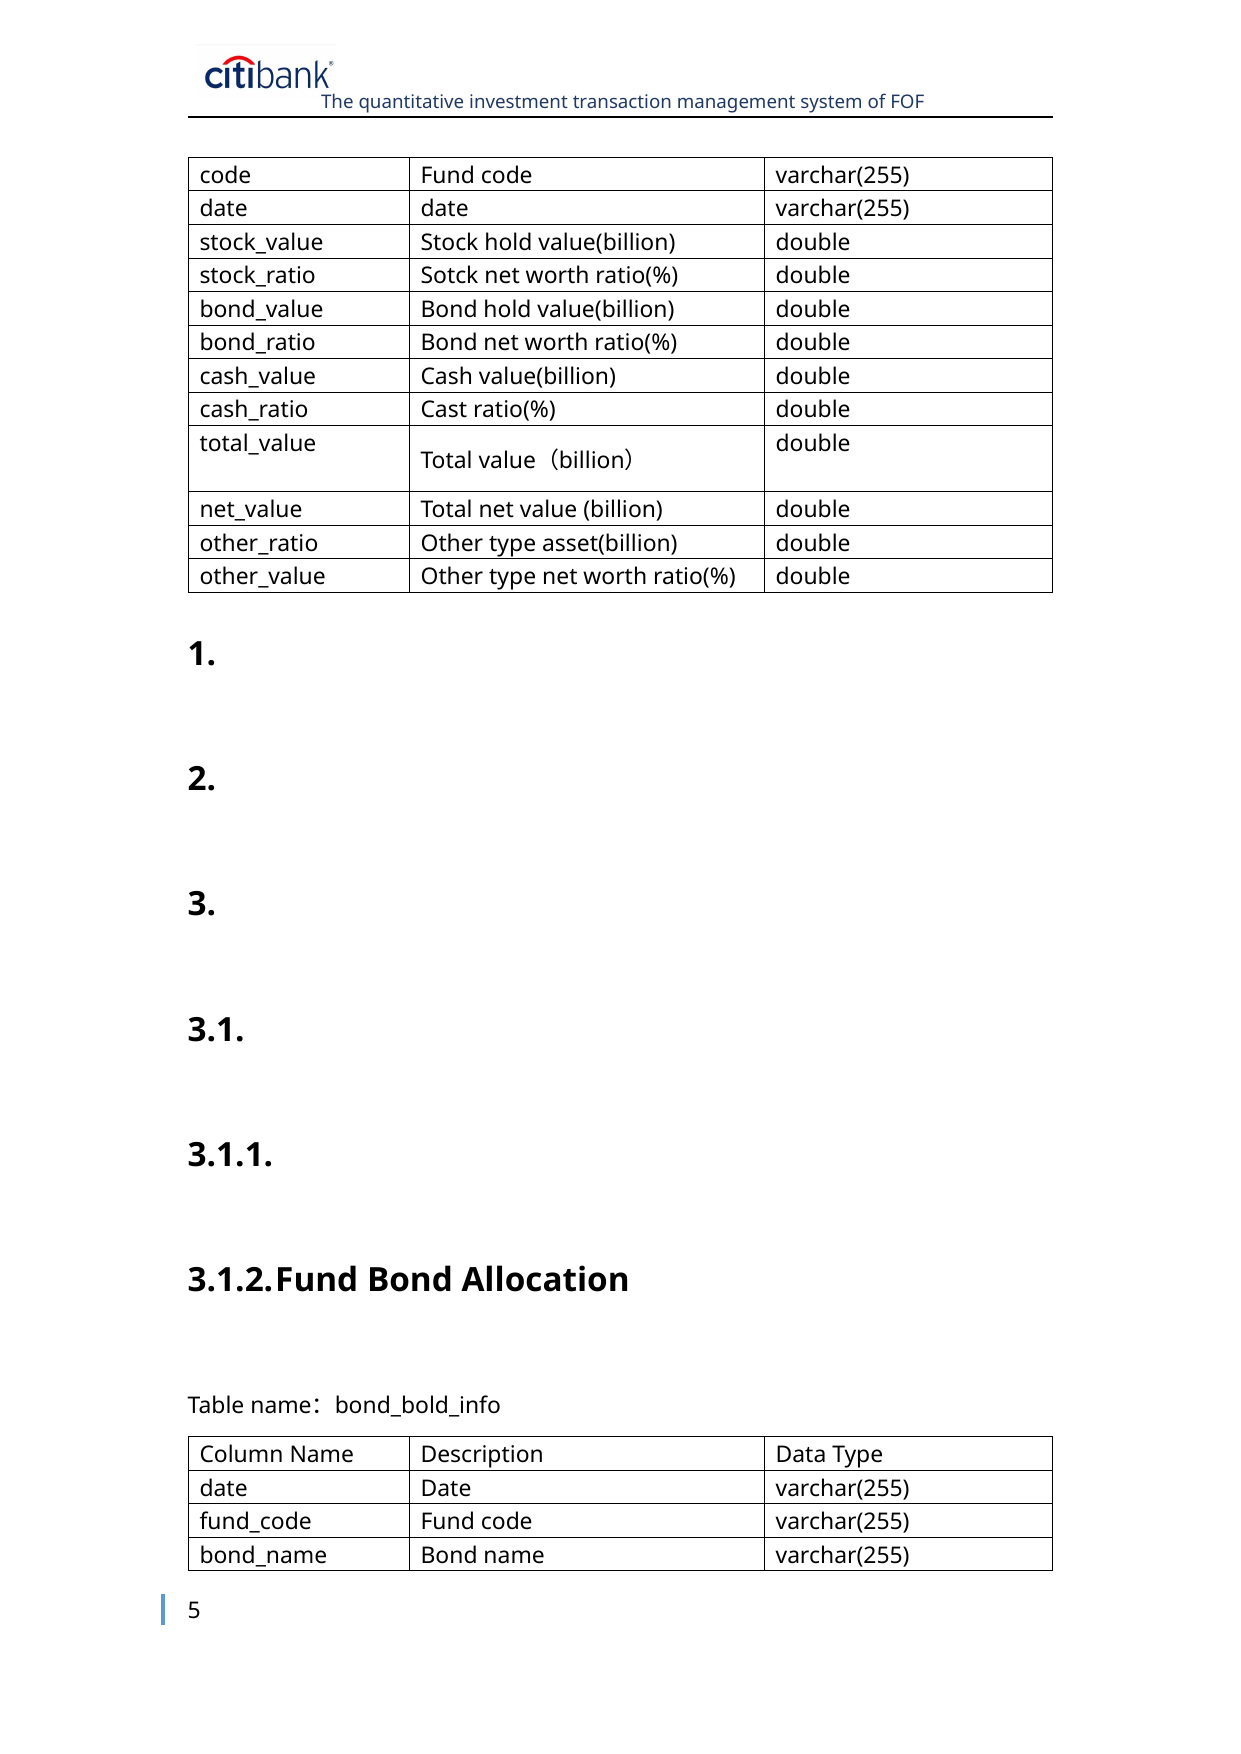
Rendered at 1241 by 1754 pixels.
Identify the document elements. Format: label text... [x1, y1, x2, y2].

table_cell Stock hold value(billion) [410, 225, 764, 257]
table_cell double [765, 559, 1052, 592]
table_cell stock_ratio [189, 259, 409, 291]
table_cell net_value [189, 492, 409, 525]
table_cell varchar(255) [765, 191, 1052, 224]
table_cell code [189, 158, 409, 190]
table_cell date [410, 191, 764, 224]
table_cell varchar(255) [765, 158, 1052, 190]
table_cell double [765, 326, 1052, 358]
table_cell other_ratio [189, 526, 409, 558]
table_cell Cast ratio(%) [410, 393, 764, 425]
table_cell Other type asset(billion) [410, 526, 764, 558]
table_cell Sotck net worth ratio(%) [410, 259, 764, 291]
table_cell varchar(255) [765, 1504, 1052, 1537]
table_cell bond_name [189, 1538, 409, 1570]
table_cell double [765, 292, 1052, 324]
table_cell date [189, 191, 409, 224]
table_cell stock_value [189, 225, 409, 257]
table_cell Other type net worth ratio(%) [410, 559, 764, 592]
table_cell other_value [189, 559, 409, 592]
table_cell double [765, 359, 1052, 392]
table_cell cash_ratio [189, 393, 409, 425]
table_cell Bond net worth ratio(%) [410, 326, 764, 358]
table_header Column Name [189, 1437, 409, 1470]
table_cell Fund code [410, 1504, 764, 1537]
table_cell Bond name [410, 1538, 764, 1570]
table_cell Date [410, 1471, 764, 1503]
table_cell bond_ratio [189, 326, 409, 358]
table_cell double [765, 225, 1052, 257]
table_cell varchar(255) [765, 1471, 1052, 1503]
table_cell varchar(255) [765, 1538, 1052, 1570]
table_cell double [765, 426, 1052, 491]
table_cell Bond hold value(billion) [410, 292, 764, 324]
table_cell bond_value [189, 292, 409, 324]
table_cell double [765, 526, 1052, 558]
table_cell double [765, 259, 1052, 291]
table_cell double [765, 492, 1052, 525]
table_cell Fund code [410, 158, 764, 190]
table_cell Cash value(billion) [410, 359, 764, 392]
table_cell Total value（billion） [410, 426, 764, 491]
table_cell fund_code [189, 1504, 409, 1537]
table_cell double [765, 393, 1052, 425]
text Table name：bond_bold_info [187, 1371, 1053, 1436]
subtitle Fund Bond Allocation [187, 1246, 1053, 1311]
table_cell cash_value [189, 359, 409, 392]
table_cell date [189, 1471, 409, 1503]
picture [195, 44, 337, 99]
table_header Data Type [765, 1437, 1052, 1470]
table_cell Total net value (billion) [410, 492, 764, 525]
table_cell total_value [189, 426, 409, 491]
table_header Description [410, 1437, 764, 1470]
